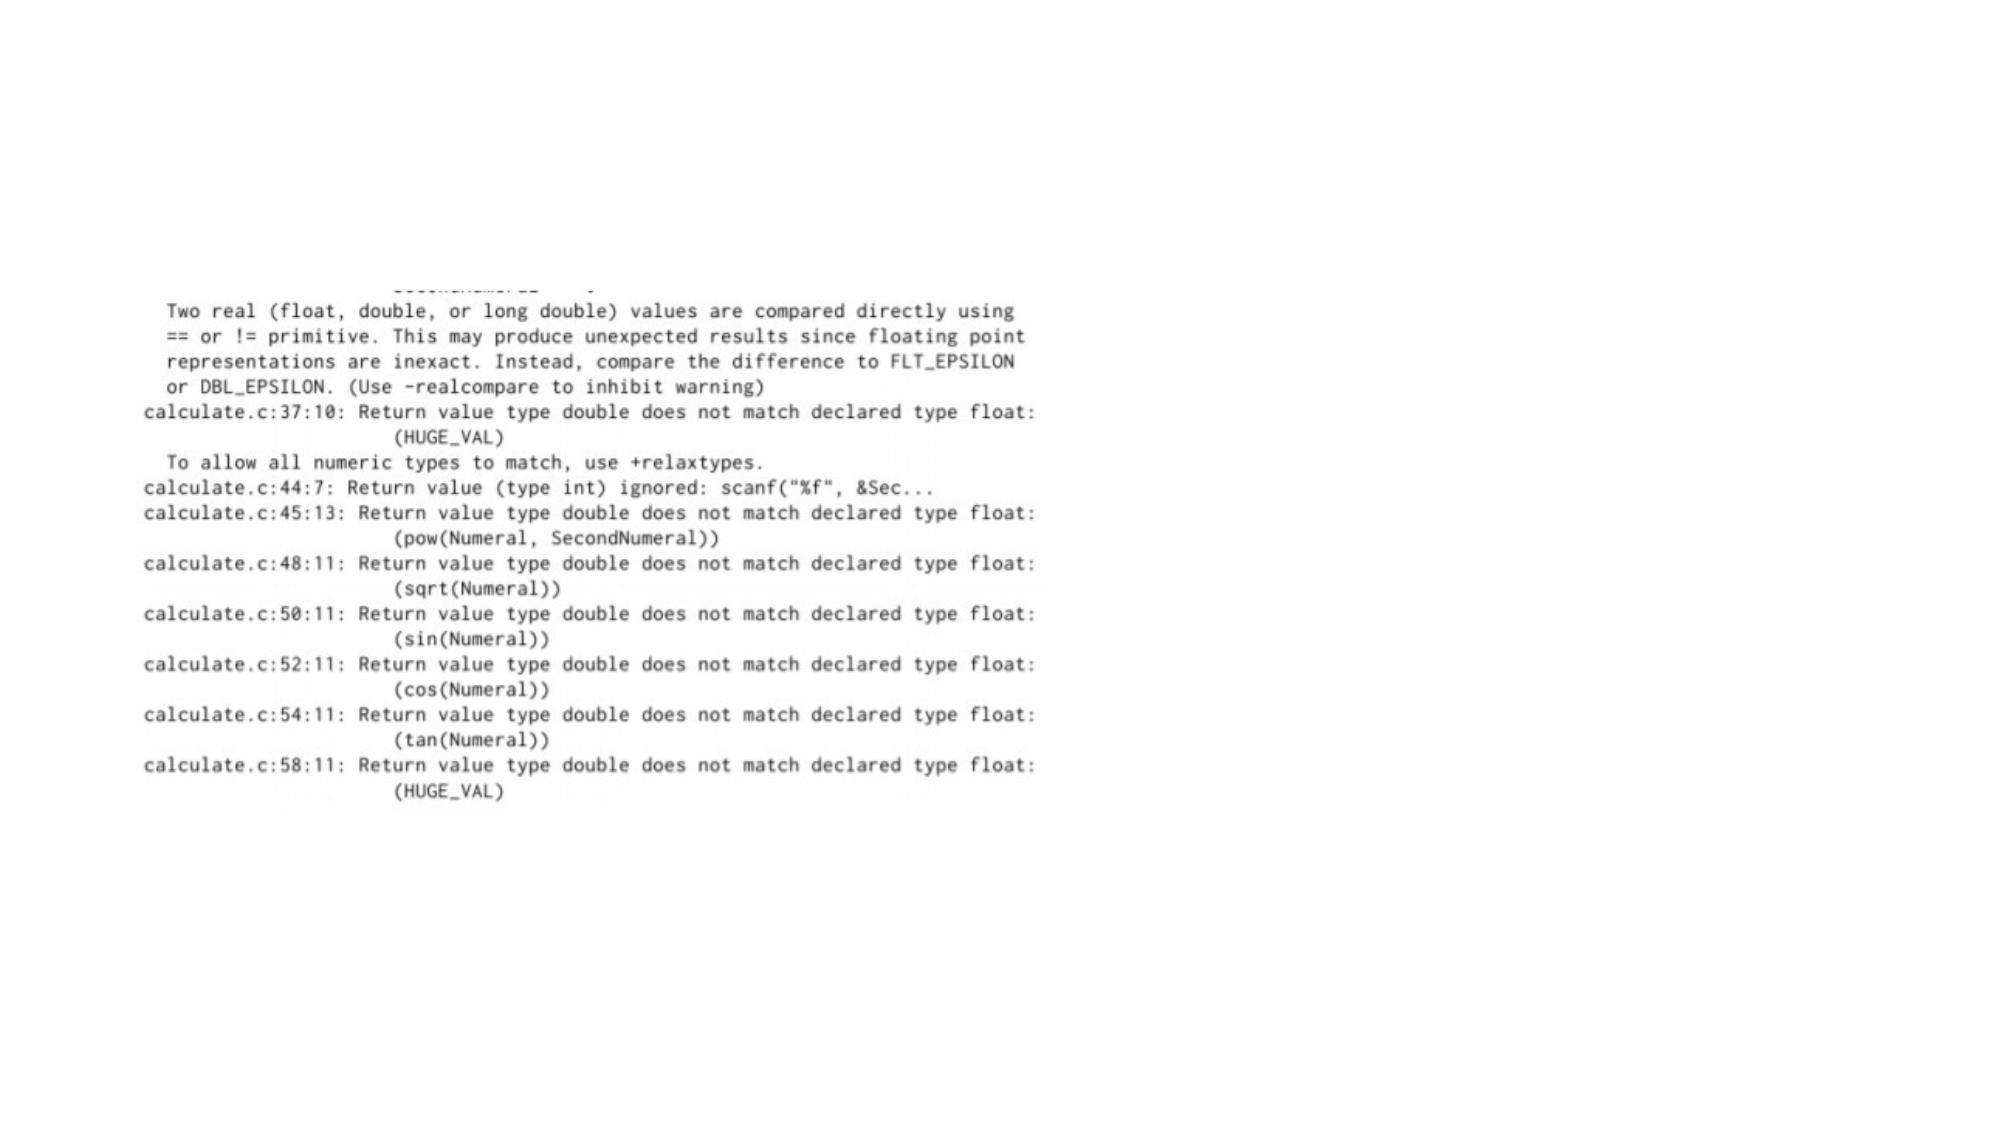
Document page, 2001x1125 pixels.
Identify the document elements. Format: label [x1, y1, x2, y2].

picture [136, 289, 1049, 822]
